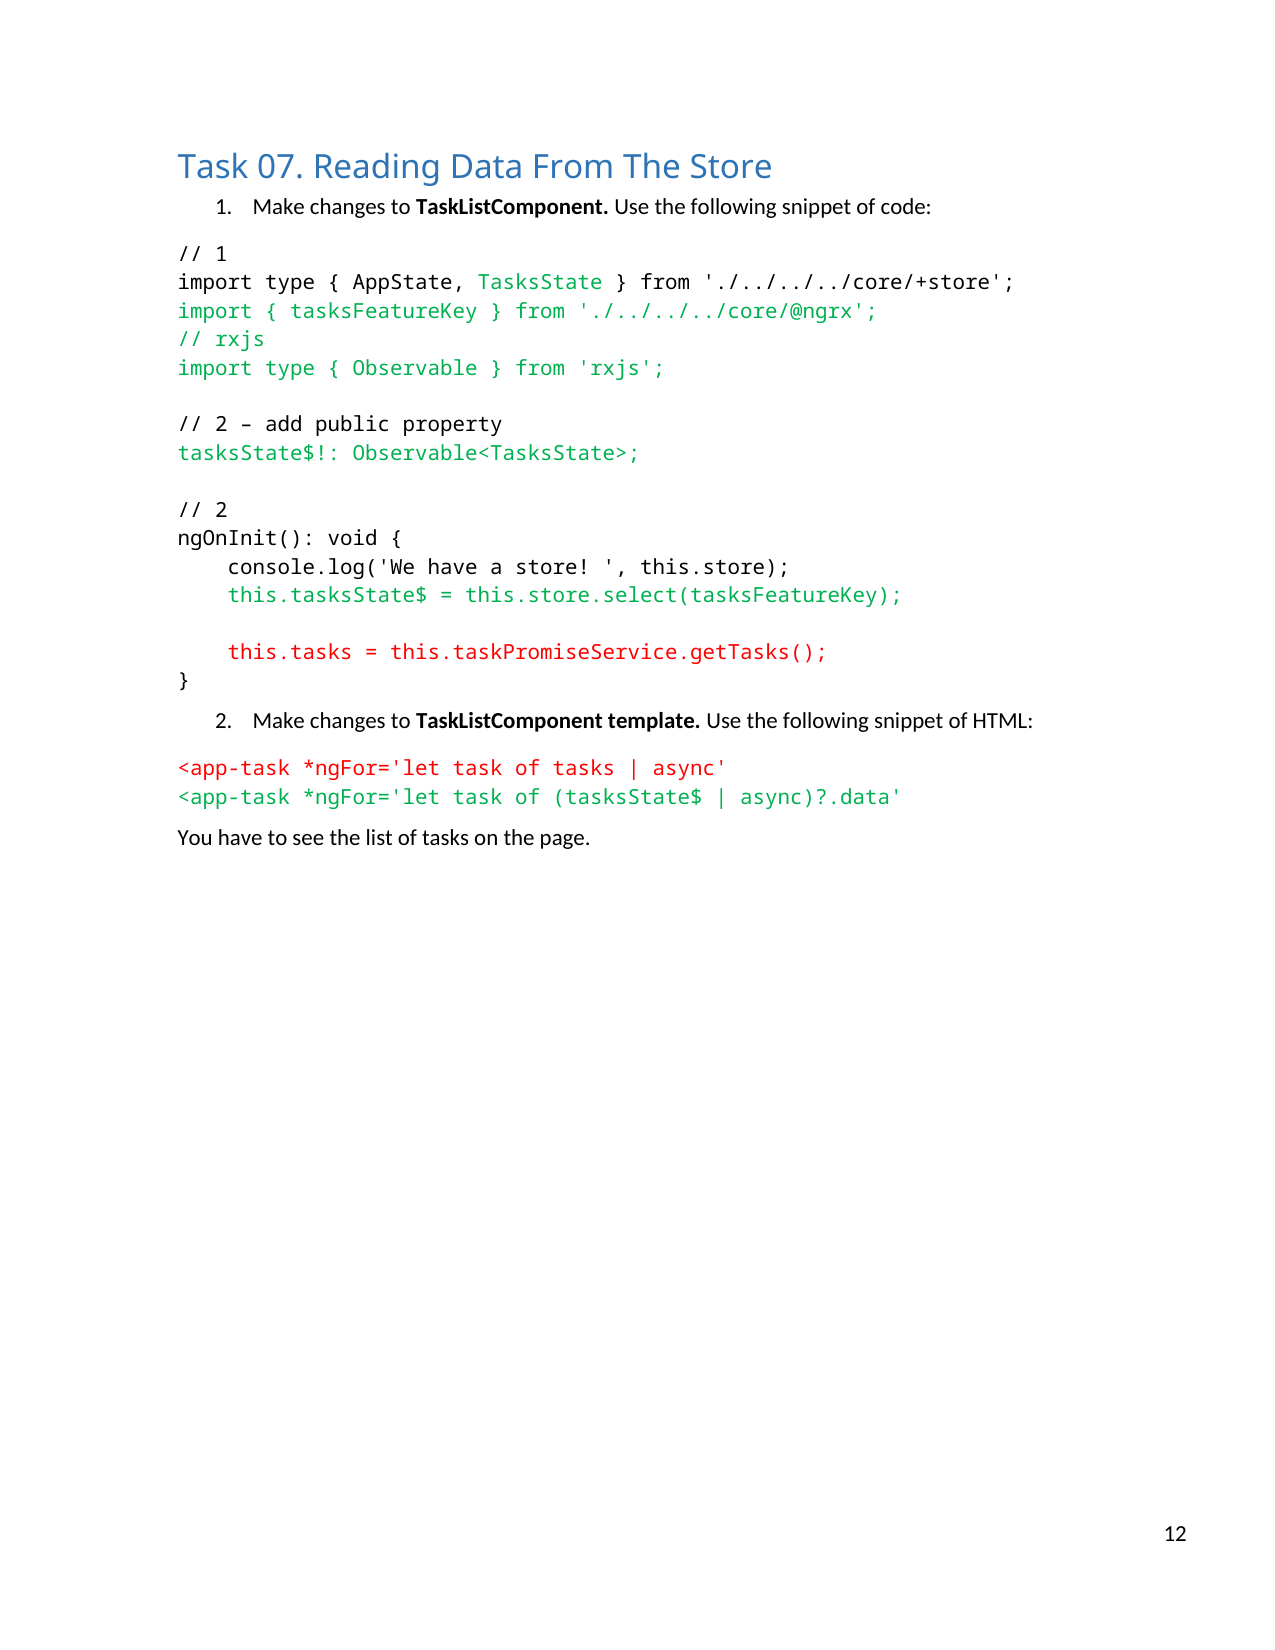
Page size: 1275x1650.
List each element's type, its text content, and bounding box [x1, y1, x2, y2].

text import type { Observable } from 'rxjs'; [177, 353, 1186, 381]
text <app-task *ngFor='let task of tasks | async' [177, 753, 1186, 782]
list Make changes to TaskListComponent template. Use the following snippet of HTML: [215, 706, 1186, 734]
text this.tasksState$ = this.store.select(tasksFeatureKey); [177, 580, 1186, 609]
text console.log('We have a store! ', this.store); [177, 552, 1186, 580]
subtitle Task 07. Reading Data From The Store [177, 143, 1186, 188]
text this.tasks = this.taskPromiseService.getTasks(); [177, 637, 1186, 666]
list Make changes to TaskListComponent. Use the following snippet of code: [215, 192, 1186, 220]
text <app-task *ngFor='let task of (tasksState$ | async)?.data' [177, 782, 1186, 810]
text // 2 – add public property [177, 409, 1186, 438]
text import type { AppState, TasksState } from './../../../core/+store'; [177, 267, 1186, 296]
text // 2 [177, 495, 1186, 523]
text You have to see the list of tasks on the page. [177, 823, 1186, 851]
text } [177, 666, 1186, 694]
text // rxjs [177, 324, 1186, 353]
text tasksState$!: Observable<TasksState>; [177, 438, 1186, 466]
text // 1 [177, 239, 1186, 267]
text import { tasksFeatureKey } from './../../../core/@ngrx'; [177, 296, 1186, 324]
text ngOnInit(): void { [177, 523, 1186, 552]
